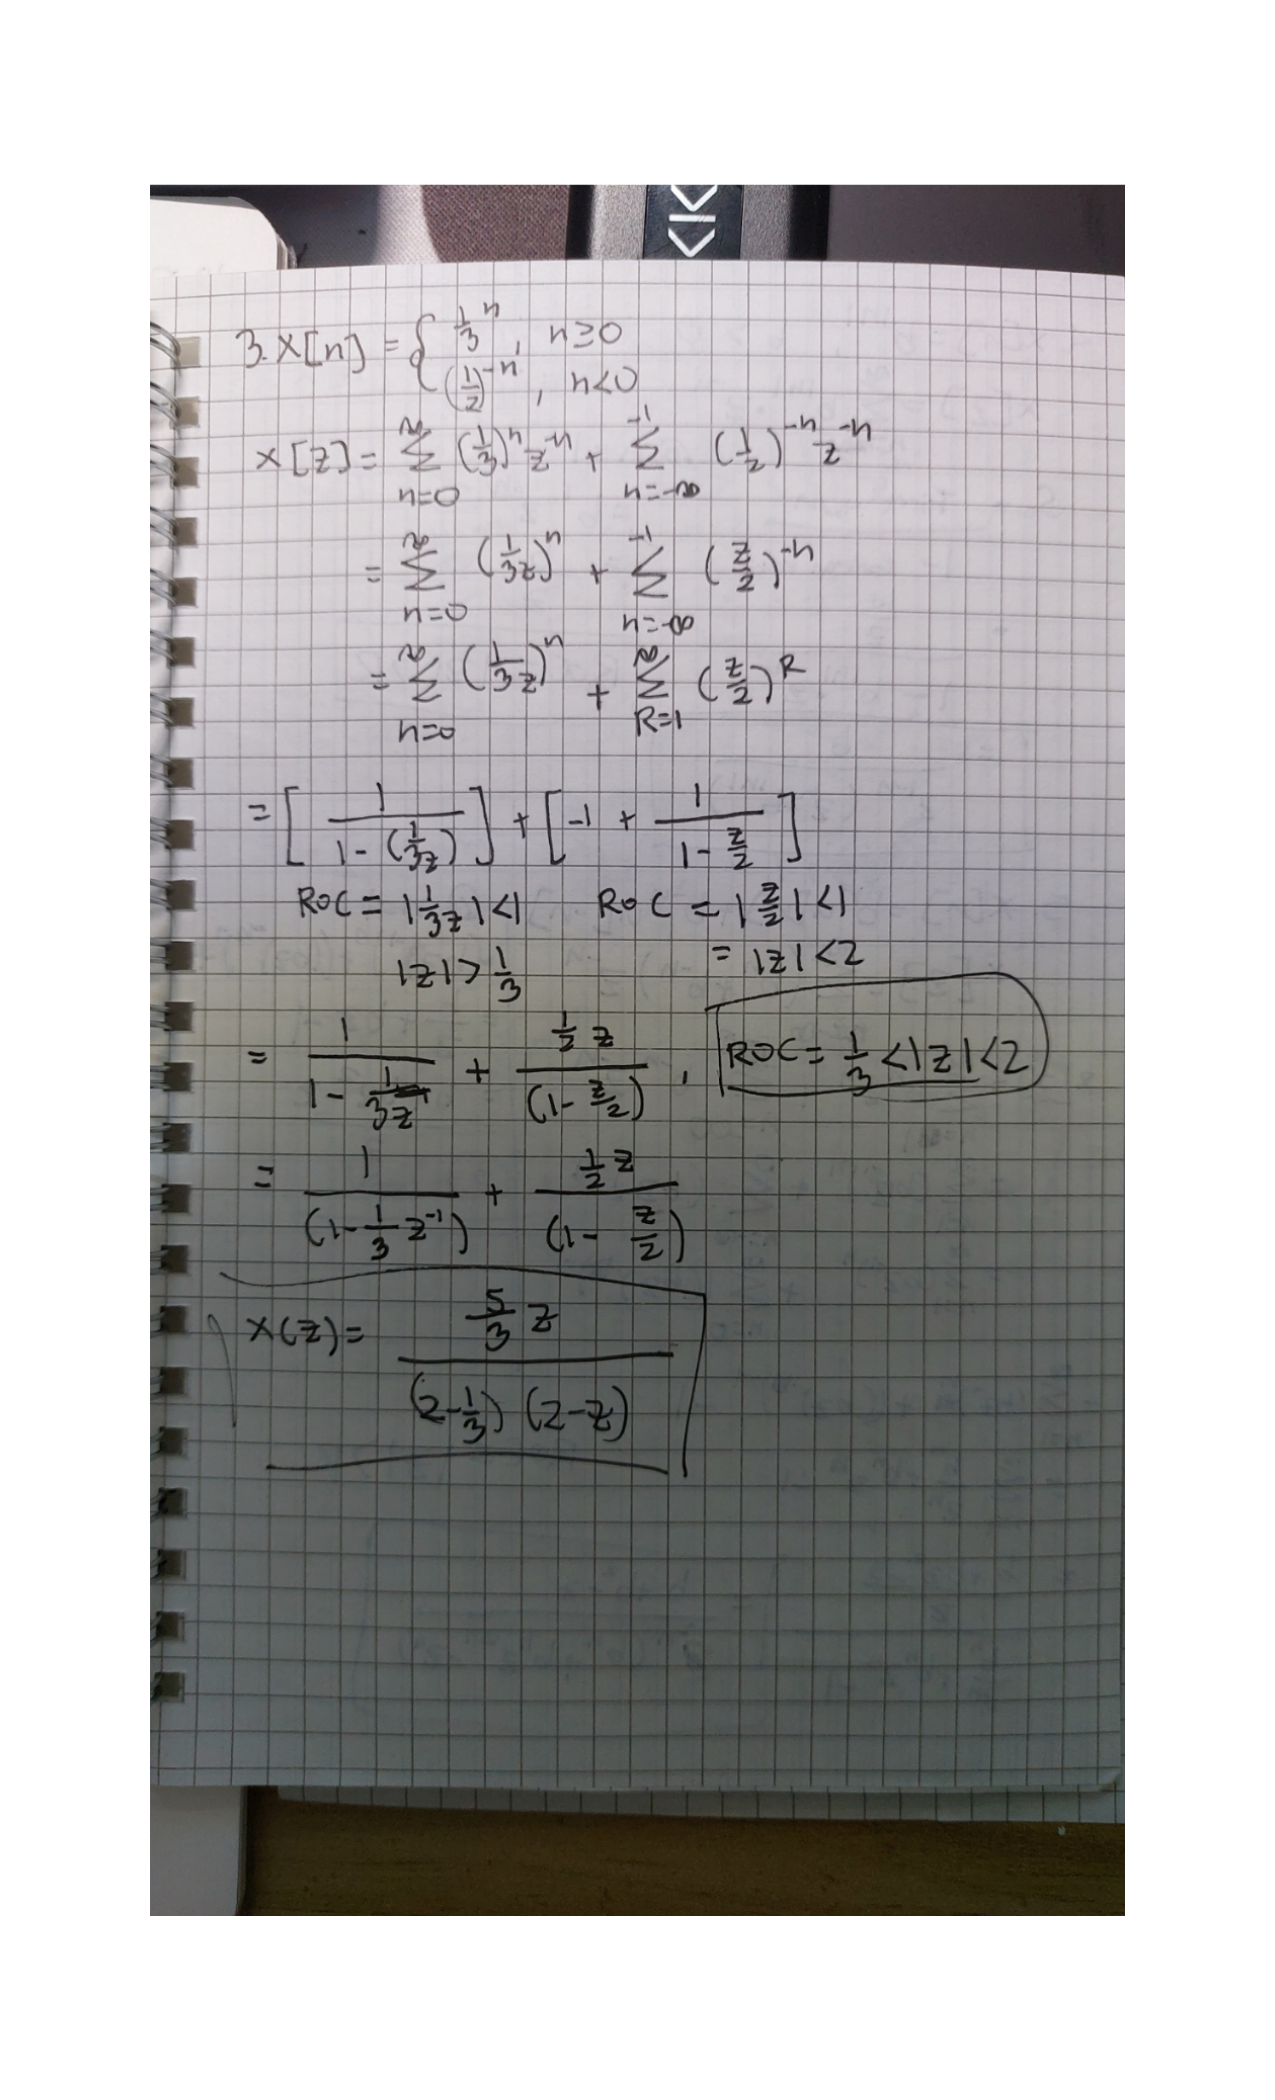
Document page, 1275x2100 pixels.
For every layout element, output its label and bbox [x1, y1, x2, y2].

picture [151, 187, 1125, 1914]
